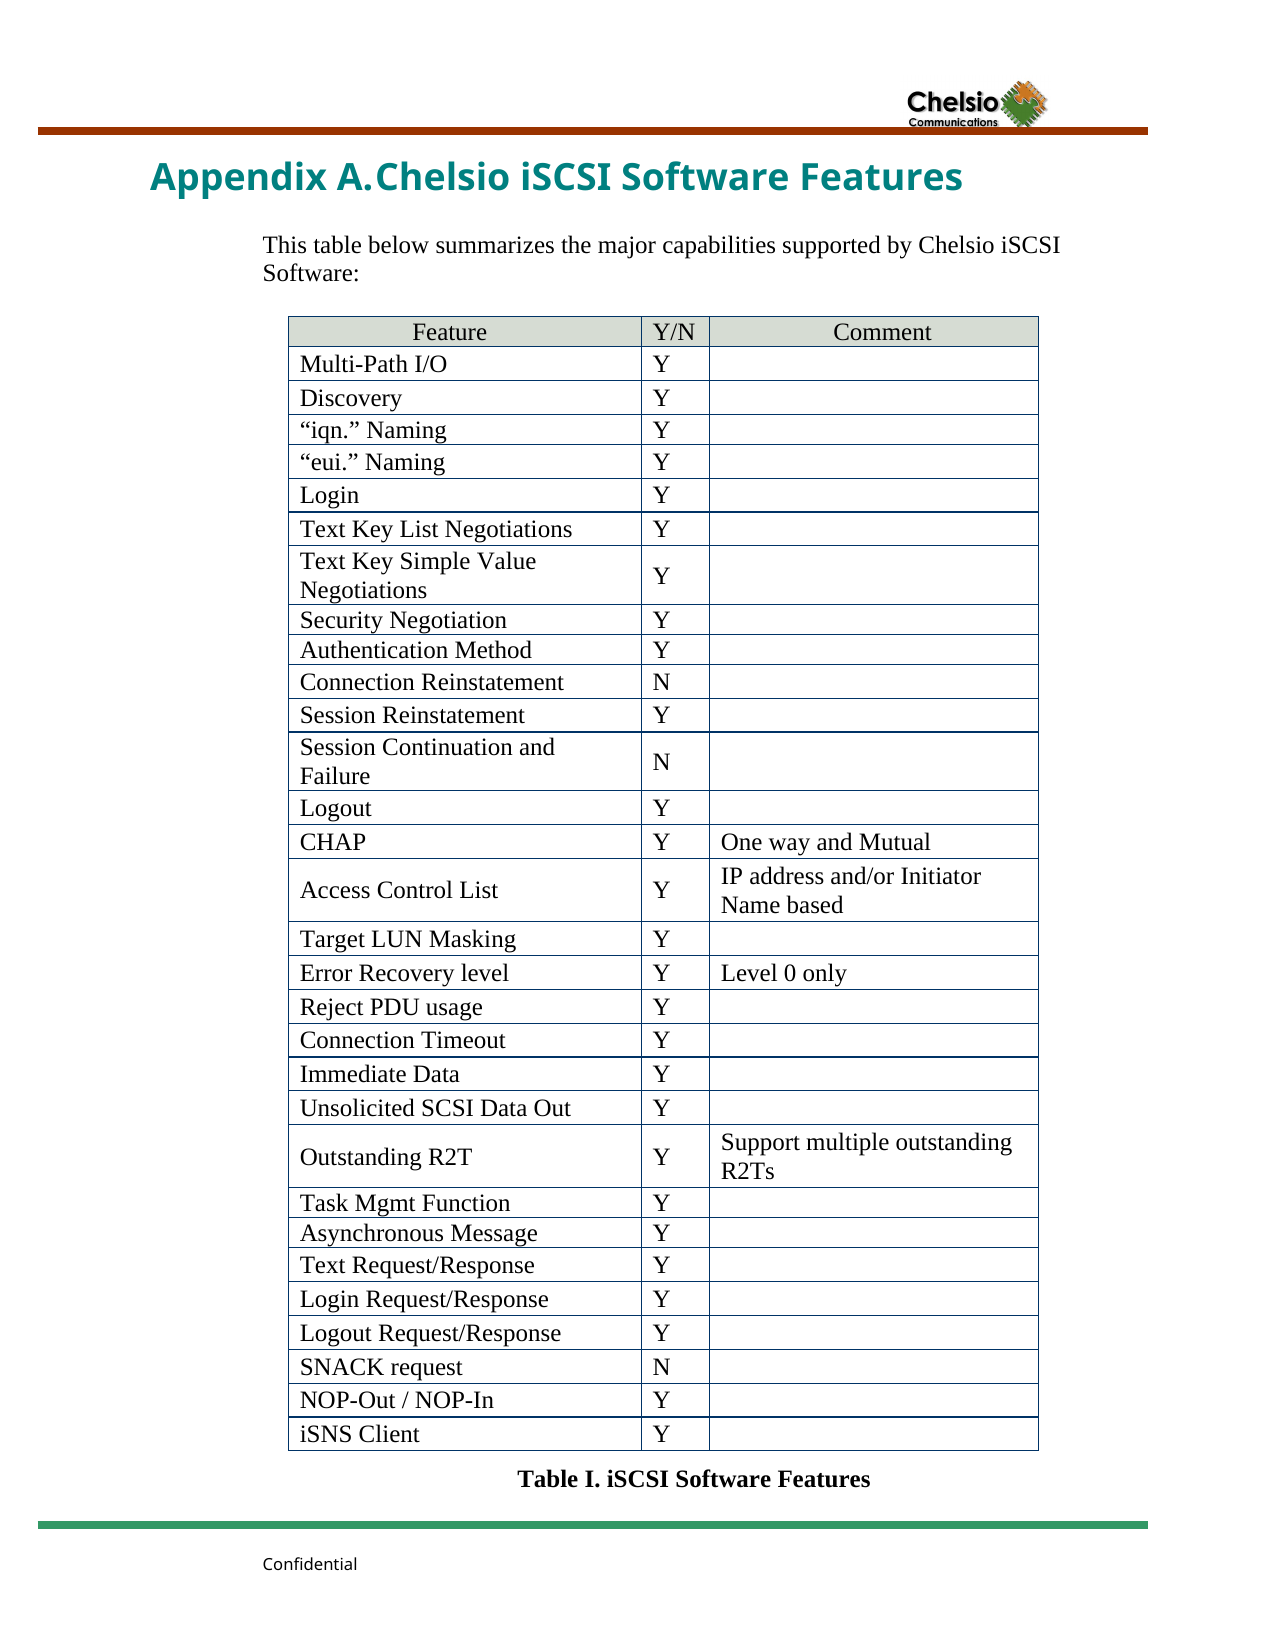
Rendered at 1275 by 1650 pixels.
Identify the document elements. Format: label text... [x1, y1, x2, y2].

table_cell Security Negotiation [289, 605, 641, 634]
table_cell Authentication Method [289, 635, 641, 663]
text Table I. iSCSI Software Features [262, 1464, 1125, 1493]
table_cell [710, 990, 1038, 1022]
table_cell Error Recovery level [289, 956, 641, 988]
table_cell [710, 513, 1038, 545]
table_cell N [642, 1350, 709, 1382]
table_header Feature [289, 317, 641, 346]
table_cell Y [642, 922, 709, 954]
table_cell iSNS Client [289, 1418, 641, 1450]
table_cell Logout Request/Response [289, 1316, 641, 1348]
table_cell Immediate Data [289, 1058, 641, 1090]
table_cell [710, 699, 1038, 731]
table_cell NOP-Out / NOP-In [289, 1384, 641, 1416]
table_cell Discovery [289, 381, 641, 414]
picture [900, 75, 1052, 127]
table_cell Connection Reinstatement [289, 665, 641, 697]
table_cell Y [642, 546, 709, 604]
table_cell [710, 445, 1038, 477]
table_cell Y [642, 1058, 709, 1090]
table_cell Y [642, 347, 709, 380]
table_cell Y [642, 1384, 709, 1416]
table_cell Y [642, 1218, 709, 1247]
table_cell [710, 479, 1038, 511]
table_cell Y [642, 859, 709, 921]
table_cell Y [642, 479, 709, 511]
table_cell Y [642, 605, 709, 634]
table_cell [710, 415, 1038, 443]
table_cell [710, 791, 1038, 824]
table_cell Asynchronous Message [289, 1218, 641, 1247]
table_cell [710, 605, 1038, 634]
table_cell Session Reinstatement [289, 699, 641, 731]
table_cell One way and Mutual [710, 825, 1038, 858]
table_cell Y [642, 513, 709, 545]
table_cell Text Key Simple Value Negotiations [289, 546, 641, 604]
table_cell Y [642, 1024, 709, 1056]
table_cell Y [642, 1418, 709, 1450]
table_cell Target LUN Masking [289, 922, 641, 954]
table_cell Task Mgmt Function [289, 1188, 641, 1217]
table_cell Text Request/Response [289, 1248, 641, 1281]
text This table below summarizes the major capabilities supported by Chelsio iSCSI Software: [262, 230, 1125, 287]
table_cell [710, 1091, 1038, 1124]
table_cell Y [642, 990, 709, 1022]
table_cell Y [642, 699, 709, 731]
table_cell [710, 1384, 1038, 1416]
table_cell [710, 665, 1038, 697]
table_cell Support multiple outstanding R2Ts [710, 1125, 1038, 1187]
table_cell [710, 1218, 1038, 1247]
table_cell Text Key List Negotiations [289, 513, 641, 545]
table_cell Y [642, 1091, 709, 1124]
table_cell Outstanding R2T [289, 1125, 641, 1187]
table_cell Logout [289, 791, 641, 824]
table_cell N [642, 733, 709, 790]
table_cell “eui.” Naming [289, 445, 641, 477]
table_cell IP address and/or Initiator Name based [710, 859, 1038, 921]
table_cell Y [642, 825, 709, 858]
table_cell [710, 922, 1038, 954]
table_cell Y [642, 1282, 709, 1314]
table_cell Y [642, 635, 709, 663]
table_header Comment [710, 317, 1038, 346]
table_cell Y [642, 1125, 709, 1187]
table_cell [710, 635, 1038, 663]
table_cell [710, 546, 1038, 604]
table_cell Session Continuation and Failure [289, 733, 641, 790]
table_cell Multi-Path I/O [289, 347, 641, 380]
table_cell [710, 1058, 1038, 1090]
table_header Y/N [642, 317, 709, 346]
table_cell Y [642, 1188, 709, 1217]
list Chelsio iSCSI Software Features [150, 150, 1125, 201]
table_cell [710, 1316, 1038, 1348]
table_cell Y [642, 791, 709, 824]
table_cell Y [642, 415, 709, 443]
table_cell Y [642, 956, 709, 988]
table_cell [710, 1188, 1038, 1217]
table_cell Y [642, 381, 709, 414]
table_cell [710, 1282, 1038, 1314]
table_cell [710, 1024, 1038, 1056]
table_cell Y [642, 445, 709, 477]
table_cell Access Control List [289, 859, 641, 921]
table_cell [710, 733, 1038, 790]
table_cell Y [642, 1316, 709, 1348]
table_cell Reject PDU usage [289, 990, 641, 1022]
table_cell N [642, 665, 709, 697]
table_cell CHAP [289, 825, 641, 858]
table_cell [710, 1350, 1038, 1382]
table_cell [710, 347, 1038, 380]
table_cell Y [642, 1248, 709, 1281]
table_cell “iqn.” Naming [289, 415, 641, 443]
table_cell SNACK request [289, 1350, 641, 1382]
table_cell Login Request/Response [289, 1282, 641, 1314]
table_cell Unsolicited SCSI Data Out [289, 1091, 641, 1124]
table_cell [710, 1418, 1038, 1450]
table_cell Level 0 only [710, 956, 1038, 988]
table_cell Login [289, 479, 641, 511]
table_cell Connection Timeout [289, 1024, 641, 1056]
table_cell [710, 1248, 1038, 1281]
table_cell [710, 381, 1038, 414]
